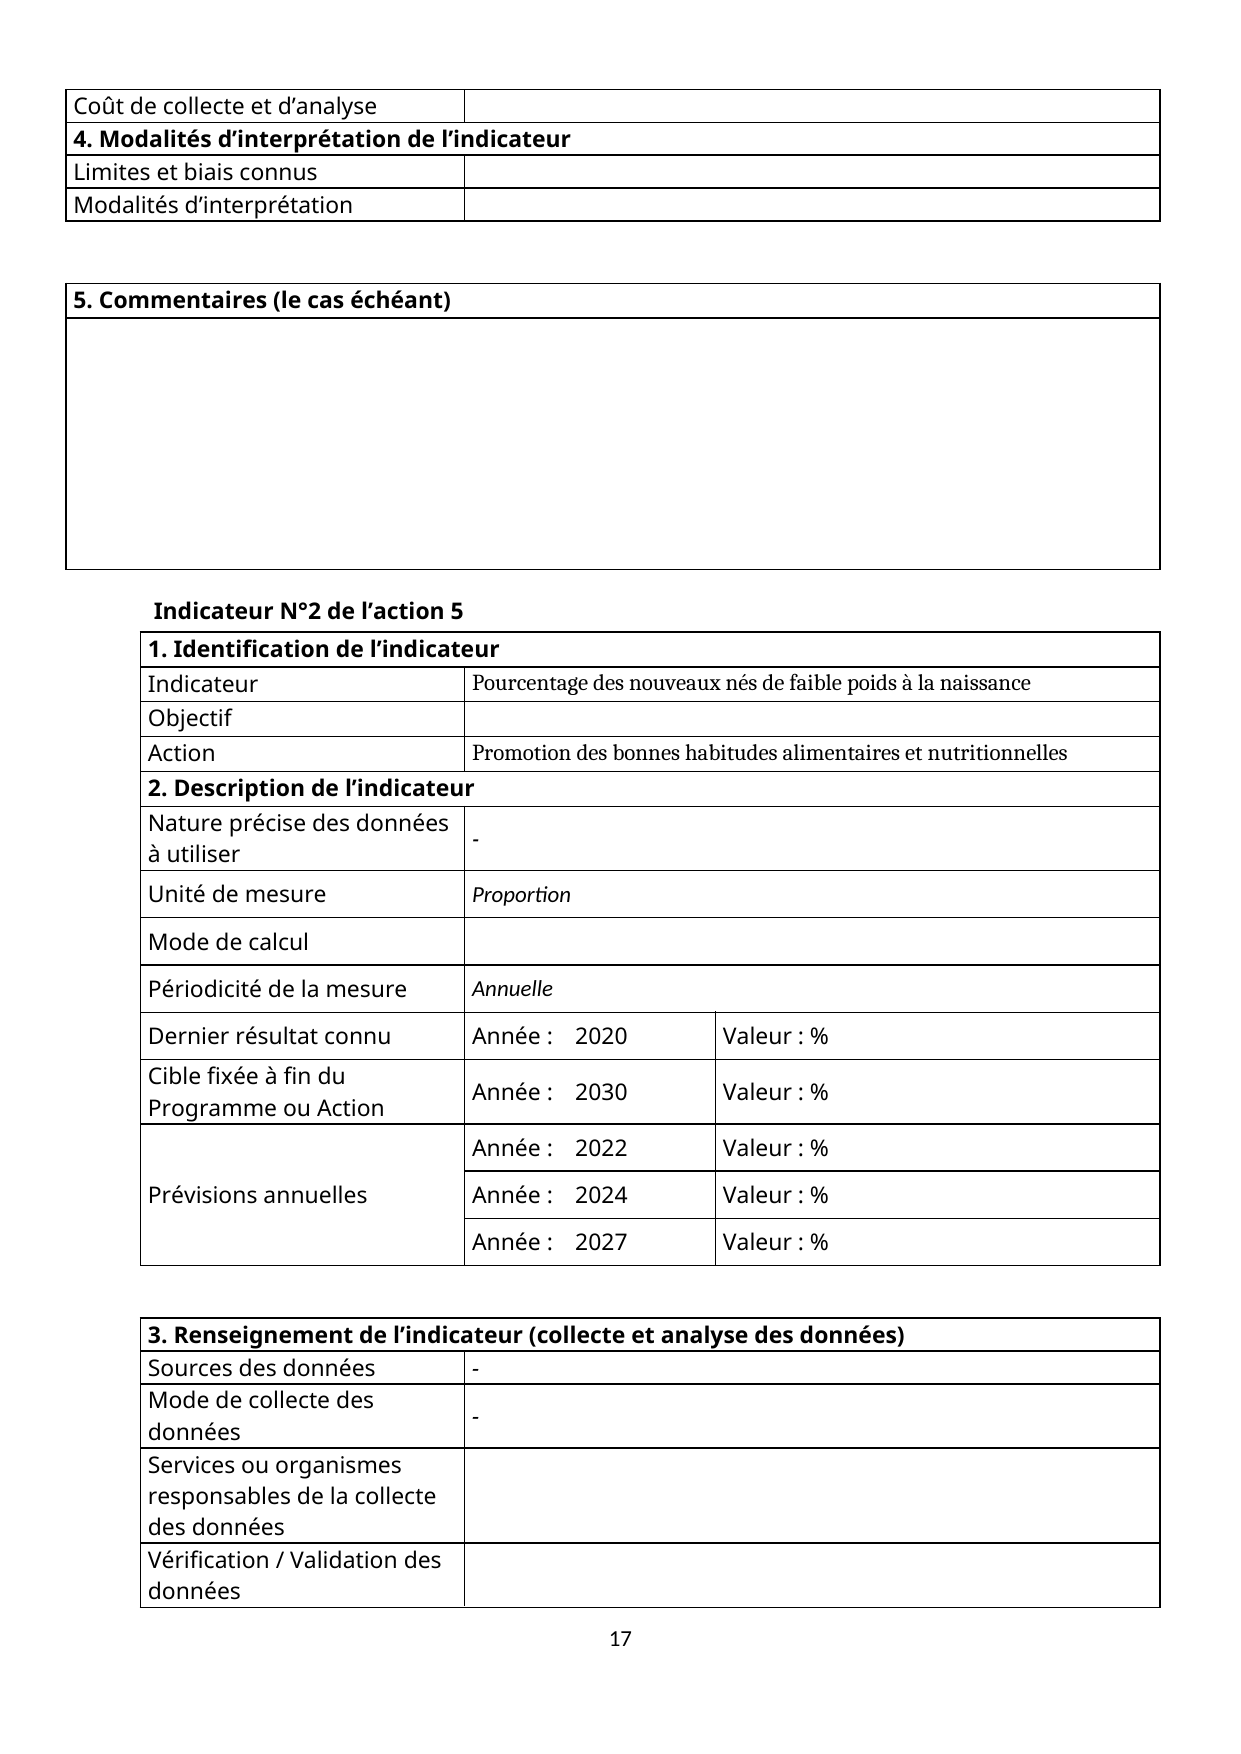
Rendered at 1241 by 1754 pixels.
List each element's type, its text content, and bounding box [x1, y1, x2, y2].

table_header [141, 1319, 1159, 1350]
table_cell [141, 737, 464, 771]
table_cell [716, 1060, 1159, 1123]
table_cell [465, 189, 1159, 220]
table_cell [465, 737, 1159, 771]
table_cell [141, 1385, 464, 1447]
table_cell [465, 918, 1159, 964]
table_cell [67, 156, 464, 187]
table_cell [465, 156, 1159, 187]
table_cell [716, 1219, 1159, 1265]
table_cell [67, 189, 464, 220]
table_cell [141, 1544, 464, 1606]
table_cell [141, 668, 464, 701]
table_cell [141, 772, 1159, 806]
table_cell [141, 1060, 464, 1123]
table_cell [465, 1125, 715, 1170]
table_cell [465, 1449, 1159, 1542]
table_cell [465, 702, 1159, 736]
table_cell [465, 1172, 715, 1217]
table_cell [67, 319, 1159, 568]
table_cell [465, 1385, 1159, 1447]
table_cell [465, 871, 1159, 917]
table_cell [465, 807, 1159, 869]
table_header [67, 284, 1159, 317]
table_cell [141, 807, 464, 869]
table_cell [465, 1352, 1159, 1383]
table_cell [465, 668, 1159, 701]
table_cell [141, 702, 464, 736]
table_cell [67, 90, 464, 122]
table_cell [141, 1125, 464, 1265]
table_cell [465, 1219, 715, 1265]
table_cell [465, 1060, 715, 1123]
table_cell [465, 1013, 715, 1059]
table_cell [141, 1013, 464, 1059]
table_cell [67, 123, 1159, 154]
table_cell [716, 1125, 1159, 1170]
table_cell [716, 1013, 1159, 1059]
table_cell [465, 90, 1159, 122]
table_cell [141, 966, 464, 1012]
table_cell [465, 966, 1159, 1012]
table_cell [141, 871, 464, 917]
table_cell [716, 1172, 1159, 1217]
text Indicateur N°2 de l’action 5 [148, 595, 1092, 626]
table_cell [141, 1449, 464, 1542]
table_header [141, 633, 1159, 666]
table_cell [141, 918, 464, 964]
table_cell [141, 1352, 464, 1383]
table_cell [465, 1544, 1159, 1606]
